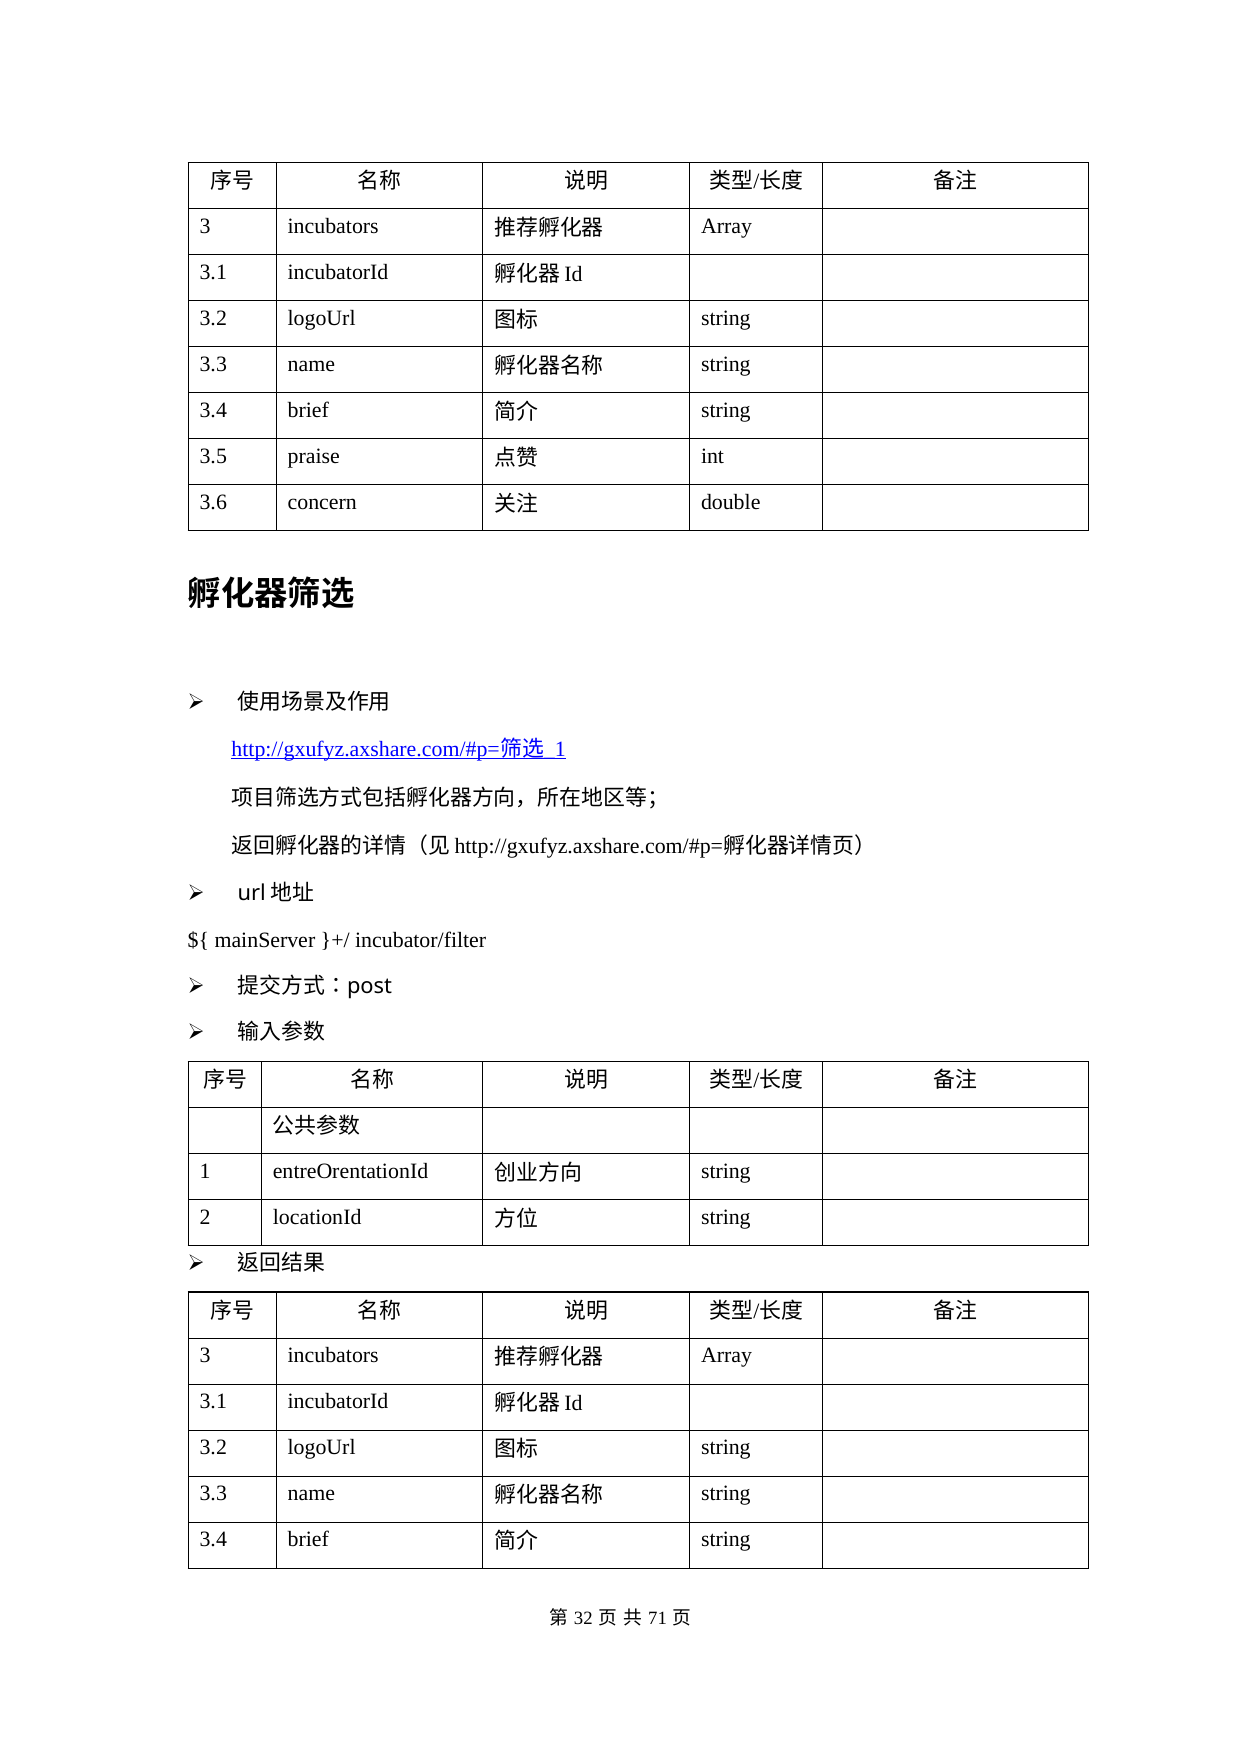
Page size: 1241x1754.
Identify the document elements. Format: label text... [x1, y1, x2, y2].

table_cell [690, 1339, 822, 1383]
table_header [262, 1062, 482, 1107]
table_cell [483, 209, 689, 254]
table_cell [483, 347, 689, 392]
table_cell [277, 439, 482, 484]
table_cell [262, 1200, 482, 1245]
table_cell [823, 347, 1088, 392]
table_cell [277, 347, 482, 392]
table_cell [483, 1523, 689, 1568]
subtitle 孵化器筛选 [187, 558, 1053, 623]
list 输入参数 [187, 1016, 1053, 1048]
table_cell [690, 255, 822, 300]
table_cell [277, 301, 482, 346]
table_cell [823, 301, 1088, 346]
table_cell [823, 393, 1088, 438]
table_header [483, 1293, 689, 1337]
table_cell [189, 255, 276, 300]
list 提交方式：post [187, 968, 1053, 1001]
list url地址 [187, 876, 1053, 908]
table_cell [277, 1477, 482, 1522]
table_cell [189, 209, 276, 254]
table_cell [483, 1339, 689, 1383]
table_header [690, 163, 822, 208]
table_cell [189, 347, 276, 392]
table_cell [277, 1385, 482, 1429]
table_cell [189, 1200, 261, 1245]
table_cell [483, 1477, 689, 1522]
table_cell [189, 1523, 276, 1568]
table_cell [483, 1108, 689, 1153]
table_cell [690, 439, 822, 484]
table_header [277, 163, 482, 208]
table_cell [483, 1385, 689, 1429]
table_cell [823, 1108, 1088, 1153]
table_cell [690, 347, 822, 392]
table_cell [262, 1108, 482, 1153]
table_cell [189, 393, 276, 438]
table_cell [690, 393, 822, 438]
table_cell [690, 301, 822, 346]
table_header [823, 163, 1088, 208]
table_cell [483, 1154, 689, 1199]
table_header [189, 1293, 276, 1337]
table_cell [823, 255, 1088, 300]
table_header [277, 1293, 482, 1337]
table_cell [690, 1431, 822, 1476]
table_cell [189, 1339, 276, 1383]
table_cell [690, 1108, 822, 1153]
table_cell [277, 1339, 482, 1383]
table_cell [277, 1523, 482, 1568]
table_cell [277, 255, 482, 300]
text 返回孵化器的详情（见http://gxufyz.axshare.com/#p=孵化器详情页） [187, 827, 1053, 860]
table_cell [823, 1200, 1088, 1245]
list 使用场景及作用 [187, 686, 1053, 718]
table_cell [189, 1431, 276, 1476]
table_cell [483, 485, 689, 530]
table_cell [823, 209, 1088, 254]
text http://gxufyz.axshare.com/#p=筛选_1 [187, 731, 1053, 763]
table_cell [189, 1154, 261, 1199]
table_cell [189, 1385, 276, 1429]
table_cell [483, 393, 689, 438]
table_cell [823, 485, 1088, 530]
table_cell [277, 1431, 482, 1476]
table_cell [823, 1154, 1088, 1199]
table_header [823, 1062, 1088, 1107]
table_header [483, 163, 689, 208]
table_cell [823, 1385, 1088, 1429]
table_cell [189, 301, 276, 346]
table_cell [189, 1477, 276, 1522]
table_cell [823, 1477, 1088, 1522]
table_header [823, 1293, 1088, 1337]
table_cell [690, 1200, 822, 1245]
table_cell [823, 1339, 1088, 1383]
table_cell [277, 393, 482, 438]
text ${ mainServer }+/ incubator/filter [187, 923, 1053, 956]
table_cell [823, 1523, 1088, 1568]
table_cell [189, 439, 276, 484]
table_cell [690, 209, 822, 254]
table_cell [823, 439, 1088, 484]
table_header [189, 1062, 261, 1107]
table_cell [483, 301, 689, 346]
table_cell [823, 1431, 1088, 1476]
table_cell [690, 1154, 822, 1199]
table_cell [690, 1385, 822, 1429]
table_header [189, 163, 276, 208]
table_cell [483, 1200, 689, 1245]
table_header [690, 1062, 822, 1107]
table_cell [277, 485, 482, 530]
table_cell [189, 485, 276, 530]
text 项目筛选方式包括孵化器方向，所在地区等； [187, 779, 1053, 812]
list 返回结果 [187, 1246, 1053, 1279]
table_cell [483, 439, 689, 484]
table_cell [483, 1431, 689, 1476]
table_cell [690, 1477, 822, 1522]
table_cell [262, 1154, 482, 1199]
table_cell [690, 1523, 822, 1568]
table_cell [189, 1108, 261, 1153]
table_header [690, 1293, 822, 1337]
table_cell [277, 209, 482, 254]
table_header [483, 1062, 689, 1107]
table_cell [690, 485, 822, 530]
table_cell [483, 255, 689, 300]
